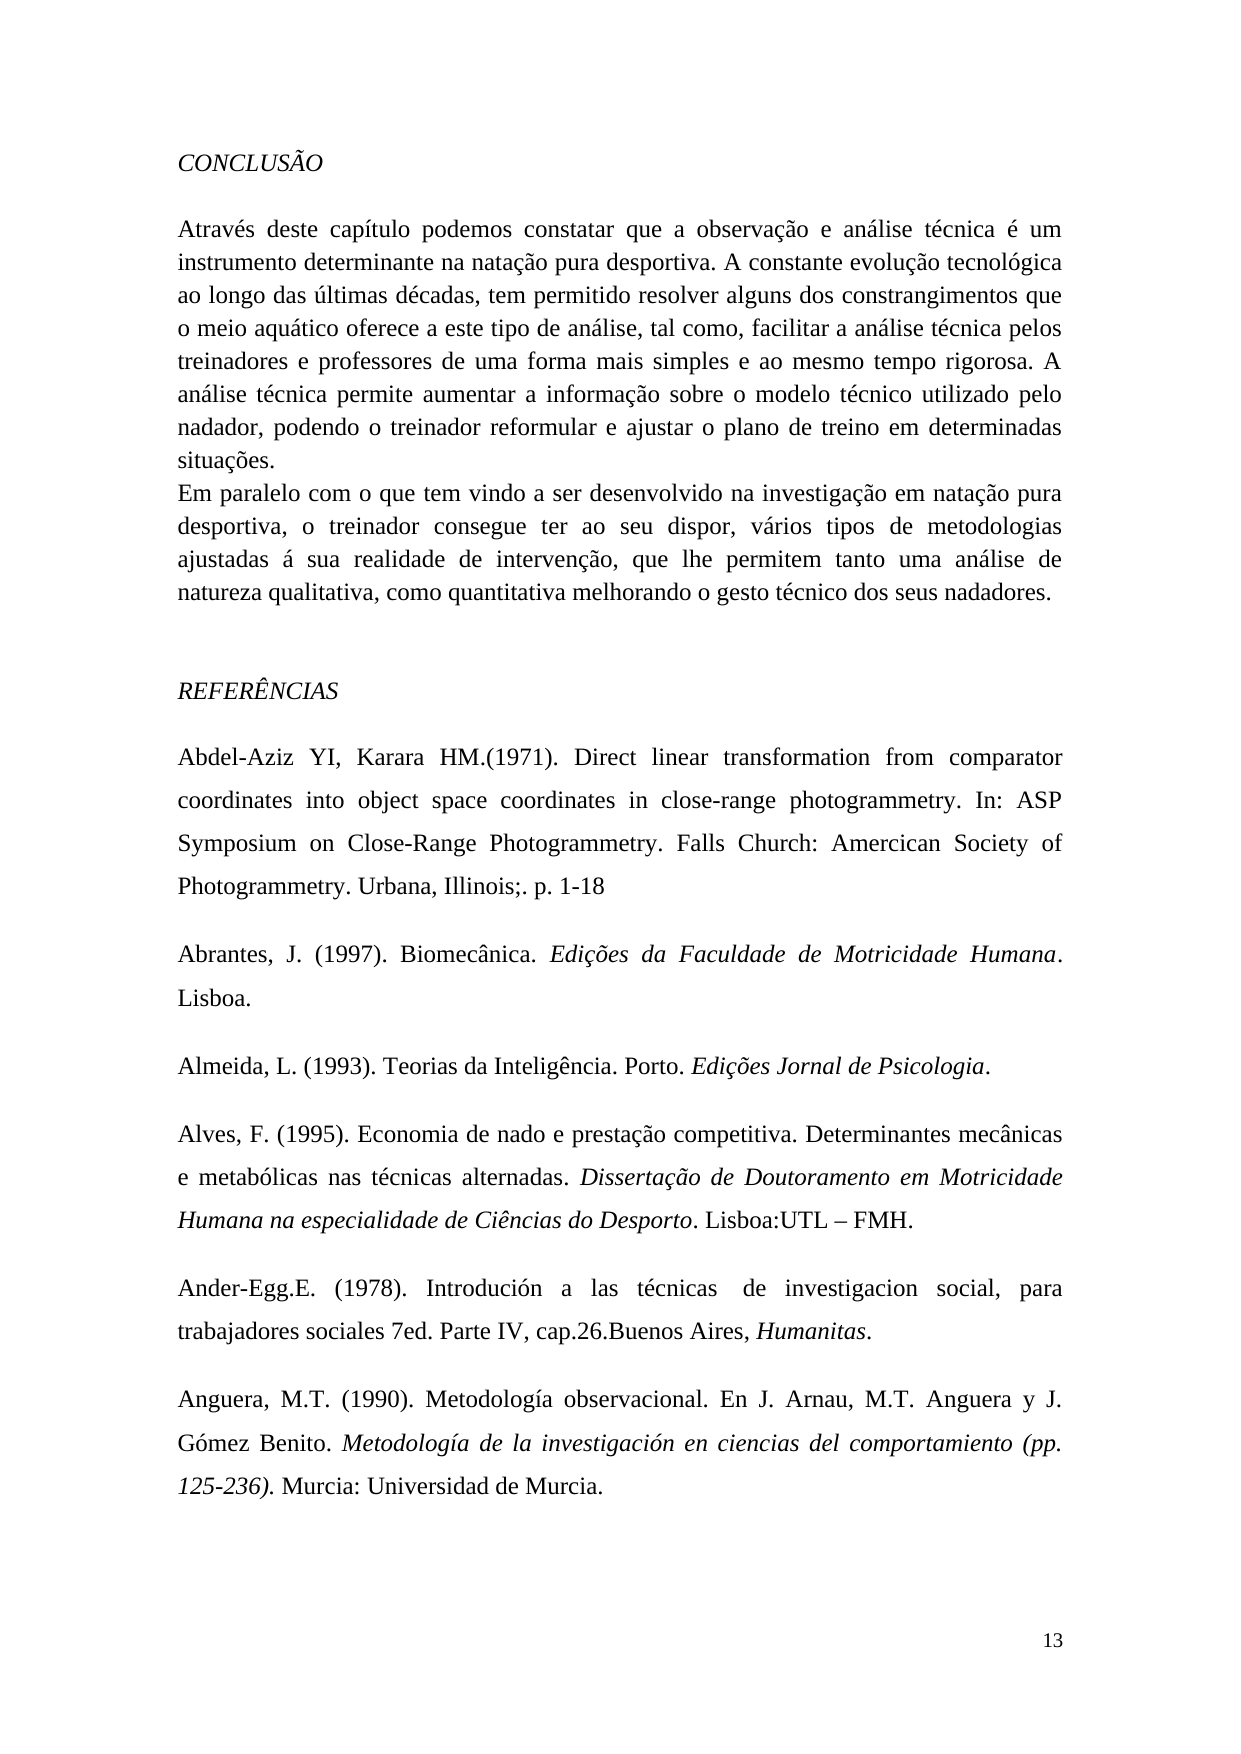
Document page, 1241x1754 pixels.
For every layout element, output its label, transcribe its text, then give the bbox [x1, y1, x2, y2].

text Anguera, M.T. (1990). Metodología observacional. En J. Arnau, M.T. Anguera y J. Gómez Benito. Metodología de la investigación en ciencias del comportamiento (pp. 125-236). Murcia: Universidad de Murcia. [177, 1384, 1063, 1499]
text REFERÊNCIAS [177, 676, 1063, 705]
text Em paralelo com o que tem vindo a ser desenvolvido na investigação em natação pura desportiva, o treinador consegue ter ao seu dispor, vários tipos de metodologias ajustadas á sua realidade de intervenção, que lhe permitem tanto uma análise de natureza qualitativa, como quantitativa melhorando o gesto técnico dos seus nadadores. [177, 478, 1063, 606]
text Através deste capítulo podemos constatar que a observação e análise técnica é um instrumento determinante na natação pura desportiva. A constante evolução tecnológica ao longo das últimas décadas, tem permitido resolver alguns dos constrangimentos que o meio aquático oferece a este tipo de análise, tal como, facilitar a análise técnica pelos treinadores e professores de uma forma mais simples e ao mesmo tempo rigorosa. A análise técnica permite aumentar a informação sobre o modelo técnico utilizado pelo nadador, podendo o treinador reformular e ajustar o plano de treino em determinadas situações. [177, 214, 1063, 473]
text Ander-Egg.E. (1978). Introdución a las técnicas de investigacion social, para trabajadores sociales 7ed. Parte IV, cap.26.Buenos Aires, Humanitas. [177, 1273, 1063, 1345]
text CONCLUSÃO [177, 148, 1063, 176]
text Almeida, L. (1993). Teorias da Inteligência. Porto. Edições Jornal de Psicologia. [177, 1051, 1063, 1079]
text Alves, F. (1995). Economia de nado e prestação competitiva. Determinantes mecânicas e metabólicas nas técnicas alternadas. Dissertação de Doutoramento em Motricidade Humana na especialidade de Ciências do Desporto. Lisboa:UTL – FMH. [177, 1119, 1063, 1234]
text Abrantes, J. (1997). Biomecânica. Edições da Faculdade de Motricidade Humana. Lisboa. [177, 939, 1063, 1011]
text Abdel-Aziz YI, Karara HM.(1971). Direct linear transformation from comparator coordinates into object space coordinates in close-range photogrammetry. In: ASP Symposium on Close-Range Photogrammetry. Falls Church: Amercican Society of Photogrammetry. Urbana, Illinois;. p. 1-18 [177, 742, 1063, 900]
